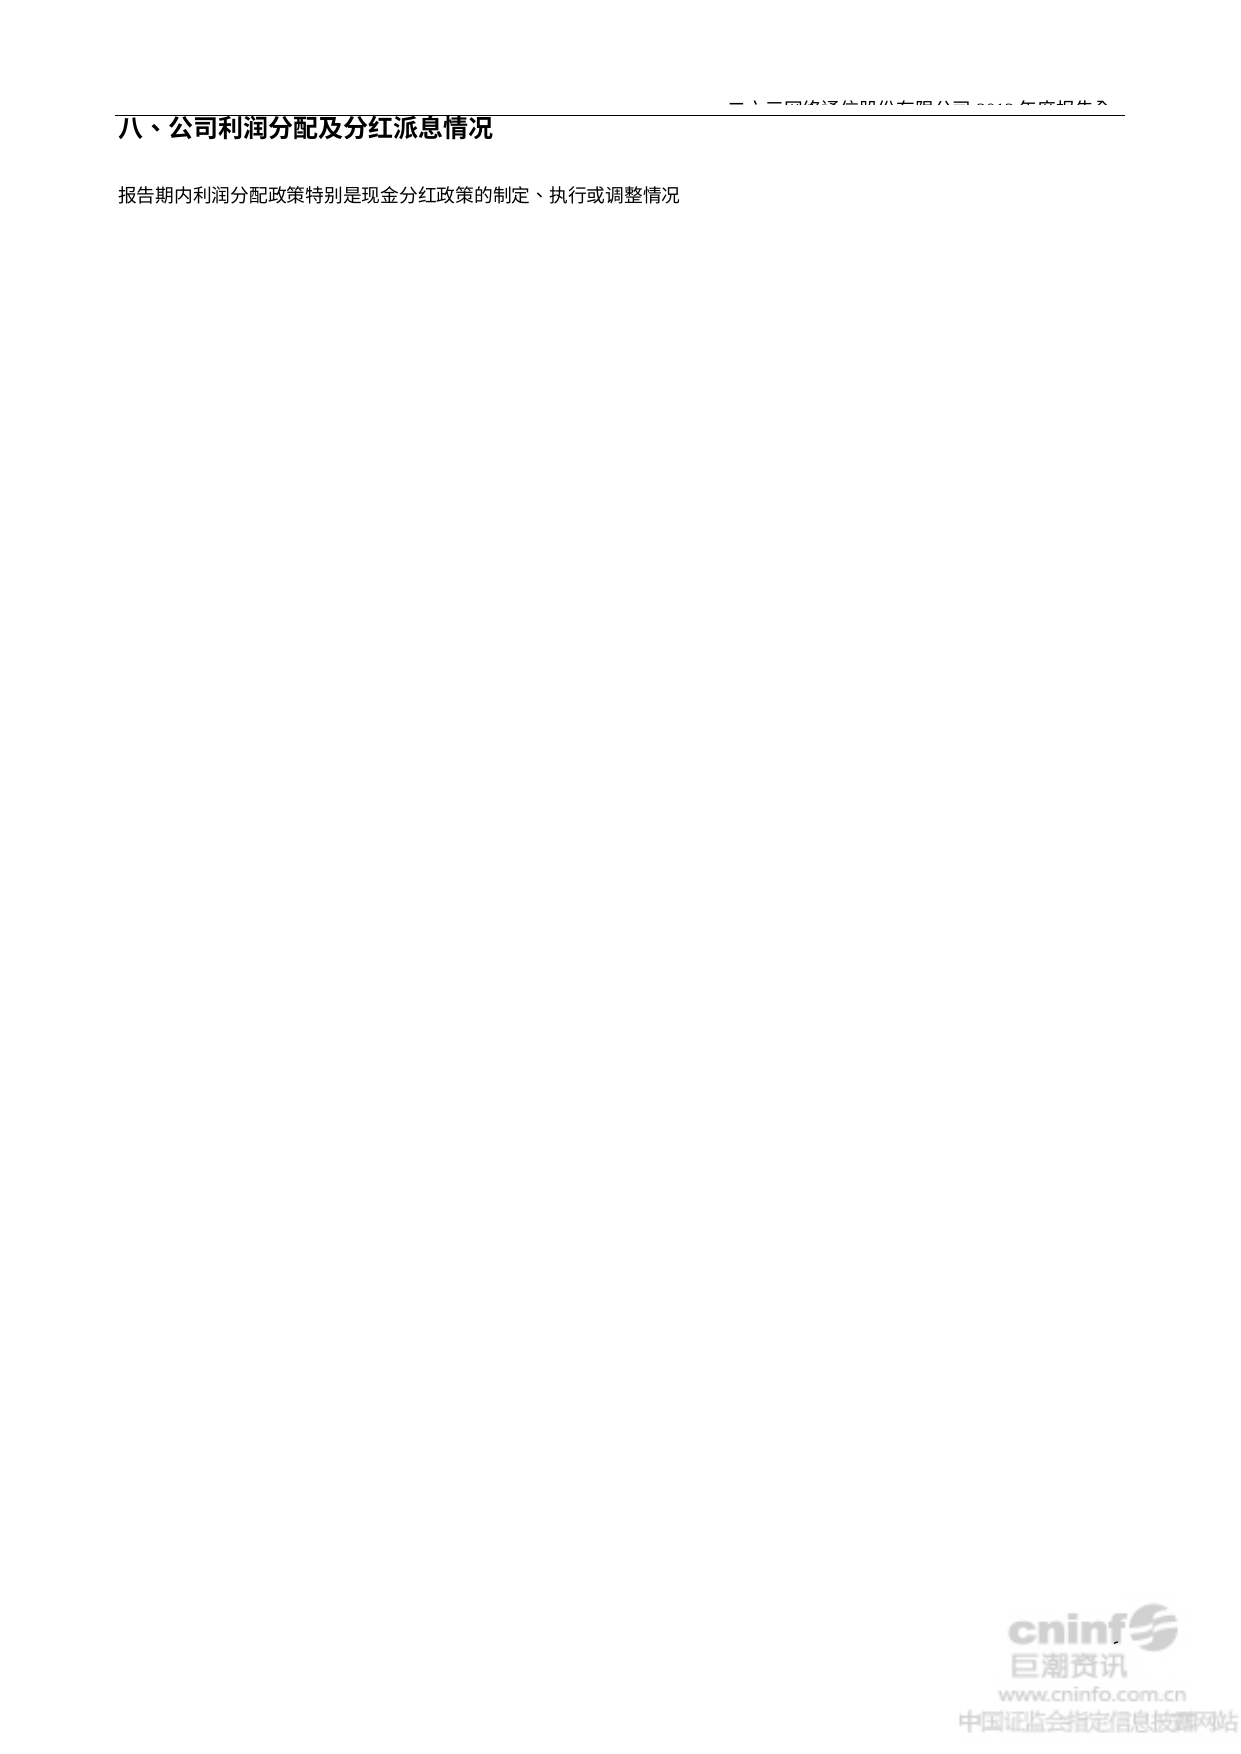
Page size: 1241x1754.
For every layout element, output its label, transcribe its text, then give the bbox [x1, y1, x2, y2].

text 报告期内利润分配政策特别是现金分红政策的制定、执行或调整情况 [118, 182, 1240, 207]
subtitle 八、公司利润分配及分红派息情况 [118, 110, 1240, 144]
picture [958, 1593, 1241, 1754]
